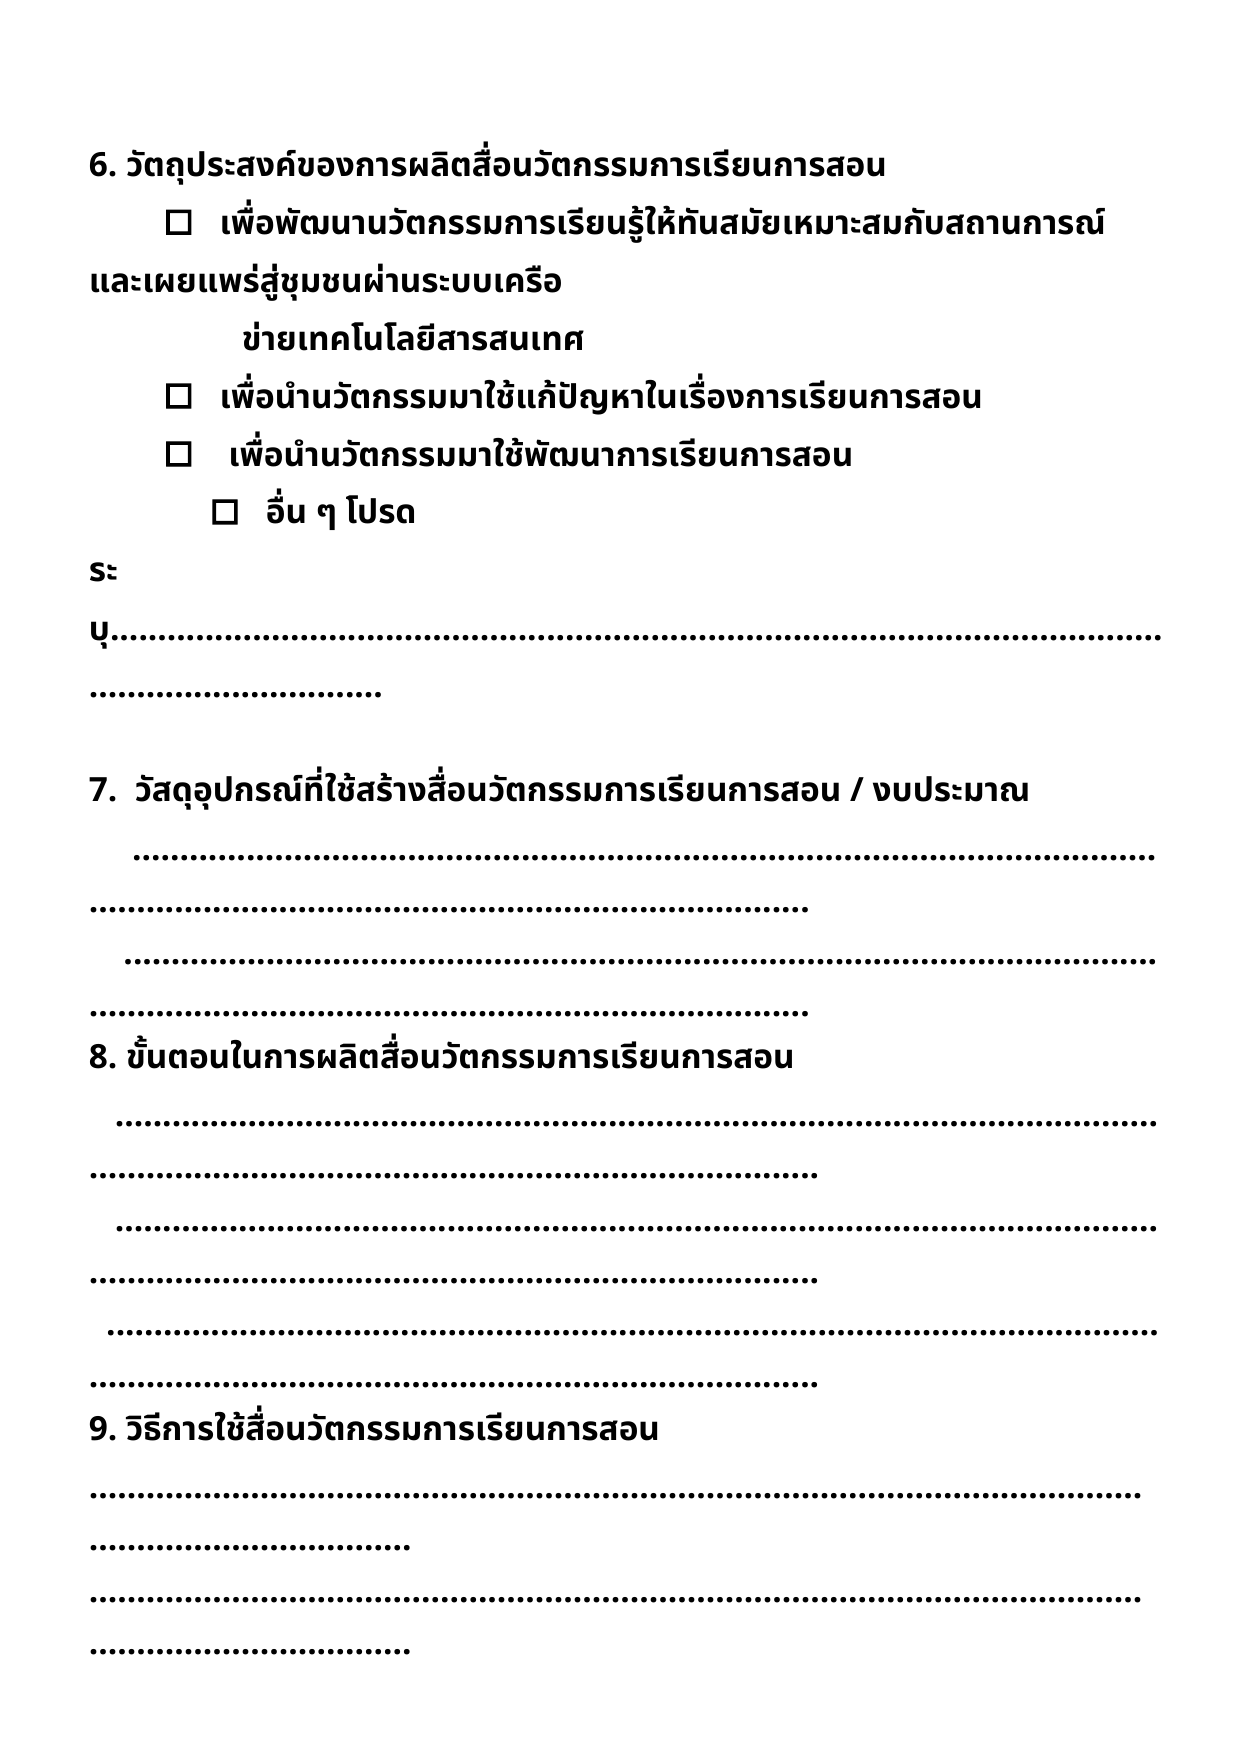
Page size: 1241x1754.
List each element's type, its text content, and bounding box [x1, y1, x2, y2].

text 6. วัตถุประสงค์ของการผลิตสื่อนวัตกรรมการเรียนการสอน [89, 141, 1167, 191]
text 8. ขั้นตอนในการผลิตสื่อนวัตกรรมการเรียนการสอน [89, 1033, 1167, 1084]
text ............................................................................................................................................................................................ [89, 1300, 1167, 1397]
text ........................................................................................................................................................................................... [89, 1196, 1167, 1293]
text ........................................................................................................................................................................................ [89, 824, 1167, 922]
text เพื่อนำนวัตกรรมมาใช้แก้ปัญหาในเรื่องการเรียนการสอน [89, 373, 1167, 423]
text เพื่อนำนวัตกรรมมาใช้พัฒนาการเรียนการสอน [89, 431, 1167, 481]
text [89, 1462, 1167, 1560]
text 7. วัสดุอุปกรณ์ที่ใช้สร้างสื่อนวัตกรรมการเรียนการสอน / งบประมาณ [89, 766, 1167, 817]
text ........................................................................................................................................................................................... [89, 1091, 1167, 1189]
text ข่ายเทคโนโลยีสารสนเทศ [89, 315, 1167, 365]
text เพื่อพัฒนานวัตกรรมการเรียนรู้ให้ทันสมัยเหมาะสมกับสถานการณ์ และเผยแพร่สู่ชุมชนผ่านระบบเครือ [89, 199, 1167, 307]
text 9. วิธีการใช้สื่อนวัตกรรมการเรียนการสอน [89, 1404, 1167, 1455]
text ......................................................................................................................................................................................... [89, 929, 1167, 1026]
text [89, 1567, 1167, 1664]
text อื่น ๆ โปรดระบุ.............................................................................................................................................. [89, 488, 1167, 707]
